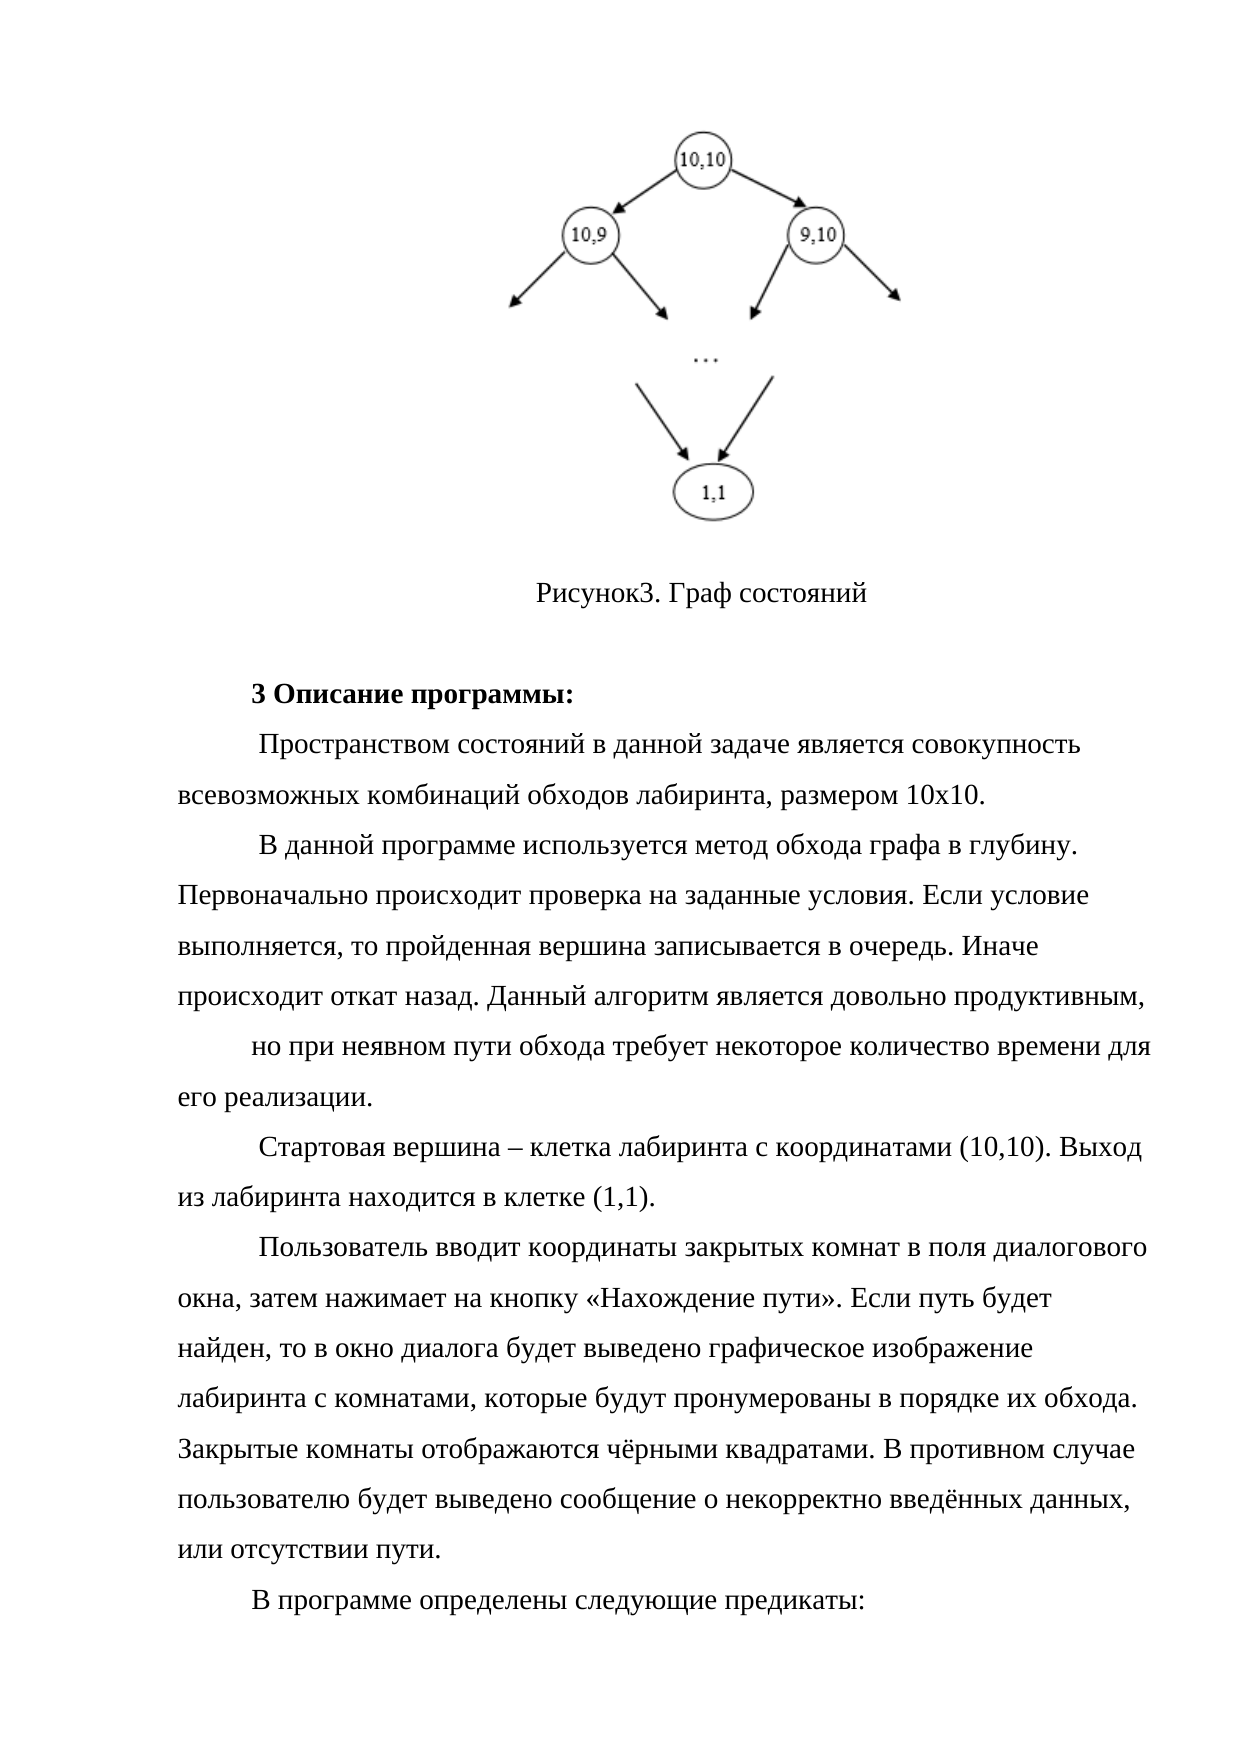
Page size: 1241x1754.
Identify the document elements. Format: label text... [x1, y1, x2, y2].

text В программе определены следующие предикаты: [177, 1582, 1152, 1615]
text В данной программе используется метод обхода графа в глубину. Первоначально происходит проверка на заданные условия. Если условие выполняется, то пройденная вершина записывается в очередь. Иначе происходит откат назад. Данный алгоритм является довольно продуктивным, [177, 827, 1152, 1012]
text Стартовая вершина – клетка лабиринта с координатами (10,10). Выход из лабиринта находится в клетке (1,1). [177, 1129, 1152, 1213]
text Рисунок3. Граф состояний [177, 576, 1152, 609]
text Пользователь вводит координаты закрытых комнат в поля диалогового окна, затем нажимает на кнопку «Нахождение пути». Если путь будет найден, то в окно диалога будет выведено графическое изображение лабиринта с комнатами, которые будут пронумерованы в порядке их обхода. Закрытые комнаты отображаются чёрными квадратами. В противном случае пользователю будет выведено сообщение о некорректно введённых данных, или отсутствии пути. [177, 1229, 1152, 1565]
text Пространством состояний в данной задаче является совокупность всевозможных комбинаций обходов лабиринта, размером 10x10. [177, 726, 1152, 810]
text 3 Описание программы: [177, 676, 1152, 710]
picture [251, 118, 1137, 559]
text но при неявном пути обхода требует некоторое количество времени для его реализации. [177, 1028, 1152, 1112]
